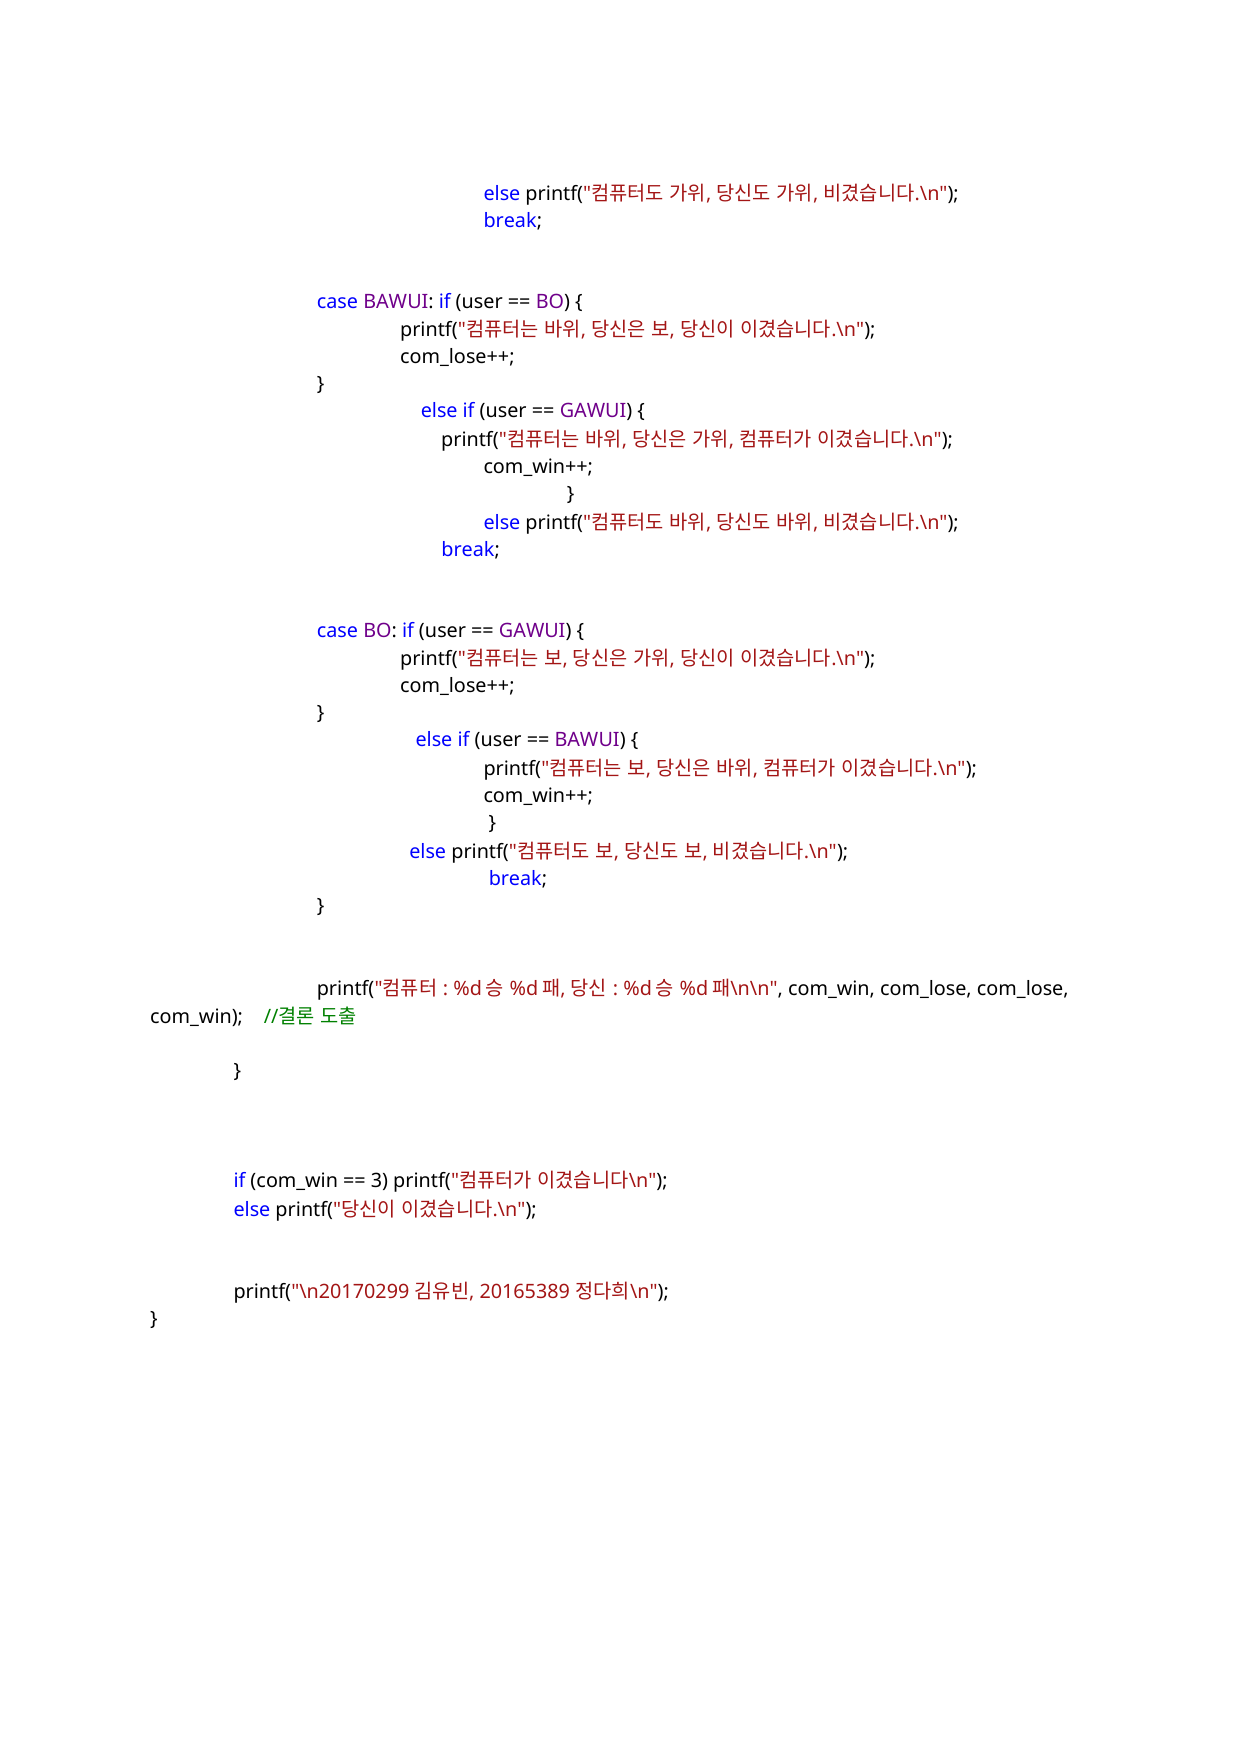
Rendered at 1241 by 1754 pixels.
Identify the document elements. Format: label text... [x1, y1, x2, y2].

text } [150, 479, 1090, 506]
text } [150, 369, 1090, 397]
text printf("컴퓨터 : %d승 %d패, 당신 : %d승 %d패\n\n", com_win, com_lose, com_lose, com_win); //결론 도출 [150, 972, 1090, 1029]
text } [150, 699, 1090, 726]
text } [150, 1056, 1090, 1083]
text com_win++; [150, 452, 1090, 479]
text com_lose++; [150, 672, 1090, 699]
text printf("컴퓨터는 바위, 당신은 가위, 컴퓨터가 이겼습니다.\n"); [150, 423, 1090, 452]
text case BO: if (user == GAWUI) { [150, 616, 1090, 643]
text } [150, 1304, 1090, 1332]
text case BAWUI: if (user == BO) { [150, 287, 1090, 314]
text printf("\n20170299 김유빈, 20165389 정다희\n"); [150, 1276, 1090, 1304]
text else printf("당신이 이겼습니다.\n"); [150, 1193, 1090, 1222]
text else printf("컴퓨터도 가위, 당신도 가위, 비겼습니다.\n"); [150, 177, 1090, 206]
text com_lose++; [150, 343, 1090, 369]
text com_win++; [150, 781, 1090, 808]
text printf("컴퓨터는 바위, 당신은 보, 당신이 이겼습니다.\n"); [150, 314, 1090, 343]
text else if (user == GAWUI) { [150, 397, 1090, 423]
text } [150, 808, 1090, 835]
text if (com_win == 3) printf("컴퓨터가 이겼습니다\n"); [150, 1164, 1090, 1193]
text break; [150, 535, 1090, 562]
text printf("컴퓨터는 보, 당신은 가위, 당신이 이겼습니다.\n"); [150, 643, 1090, 672]
text else printf("컴퓨터도 바위, 당신도 바위, 비겼습니다.\n"); [150, 506, 1090, 535]
text } [150, 891, 1090, 918]
text break; [150, 864, 1090, 891]
text printf("컴퓨터는 보, 당신은 바위, 컴퓨터가 이겼습니다.\n"); [150, 753, 1090, 781]
text else if (user == BAWUI) { [150, 726, 1090, 753]
text else printf("컴퓨터도 보, 당신도 보, 비겼습니다.\n"); [150, 835, 1090, 864]
text break; [150, 206, 1090, 233]
